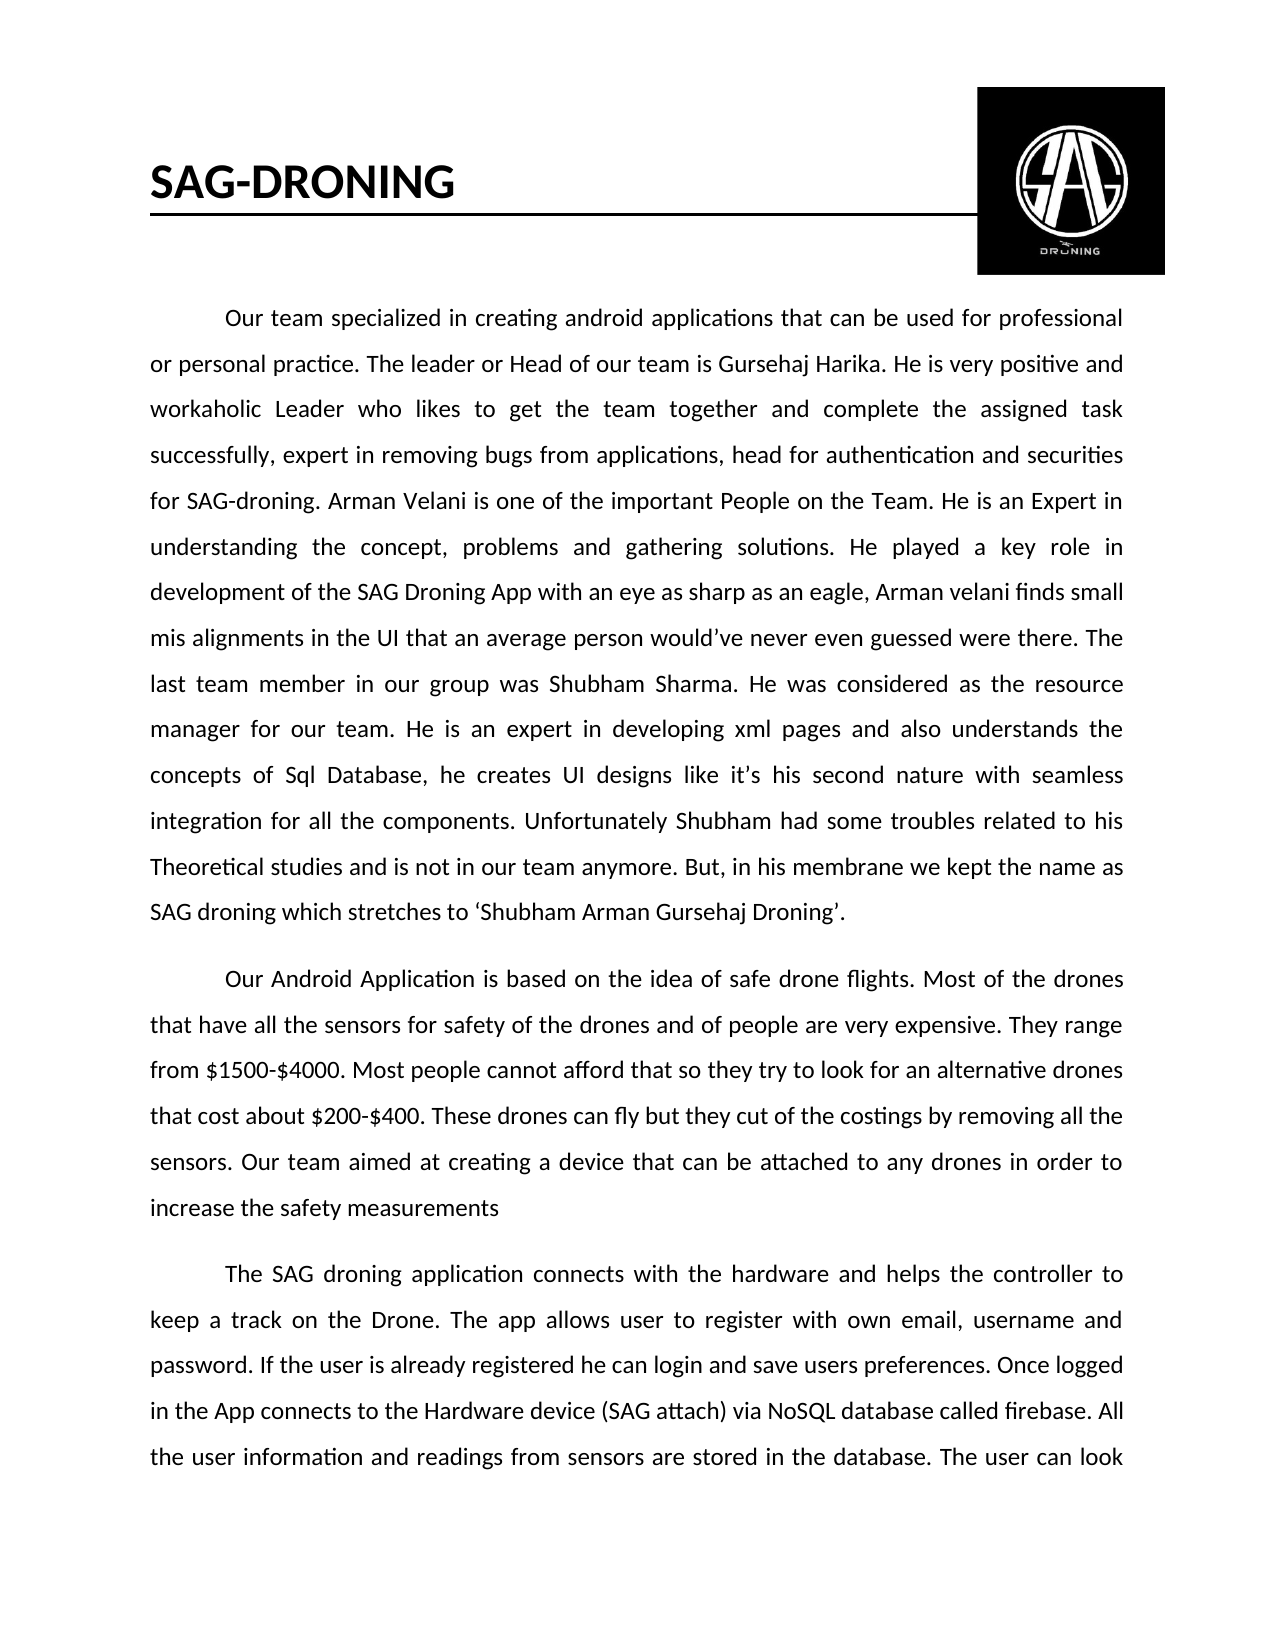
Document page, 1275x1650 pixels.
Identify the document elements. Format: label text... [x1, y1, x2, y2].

text Our team specialized in creating android applications that can be used for professional or personal practice. The leader or Head of our team is Gursehaj Harika. He is very positive and workaholic Leader who likes to get the team together and complete the assigned task successfully, expert in removing bugs from applications, head for authentication and securities for SAG-droning. Arman Velani is one of the important People on the Team. He is an Expert in understanding the concept, problems and gathering solutions. He played a key role in development of the SAG Droning App with an eye as sharp as an eagle, Arman velani finds small mis alignments in the UI that an average person would’ve never even guessed were there. The last team member in our group was Shubham Sharma. He was considered as the resource manager for our team. He is an expert in developing xml pages and also understands the concepts of Sql Database, he creates UI designs like it’s his second nature with seamless integration for all the components. Unfortunately Shubham had some troubles related to his Theoretical studies and is not in our team anymore. But, in his membrane we kept the name as SAG droning which stretches to ‘Shubham Arman Gursehaj Droning’. [150, 302, 1125, 927]
text Our Android Application is based on the idea of safe drone flights. Most of the drones that have all the sensors for safety of the drones and of people are very expensive. They range from $1500-$4000. Most people cannot afford that so they try to look for an alternative drones that cost about $200-$400. These drones can fly but they cut of the costings by removing all the sensors. Our team aimed at creating a device that can be attached to any drones in order to increase the safety measurements [150, 963, 1125, 1222]
text SAG-DRONING [150, 150, 977, 213]
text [150, 1258, 1125, 1472]
picture [977, 87, 1165, 275]
